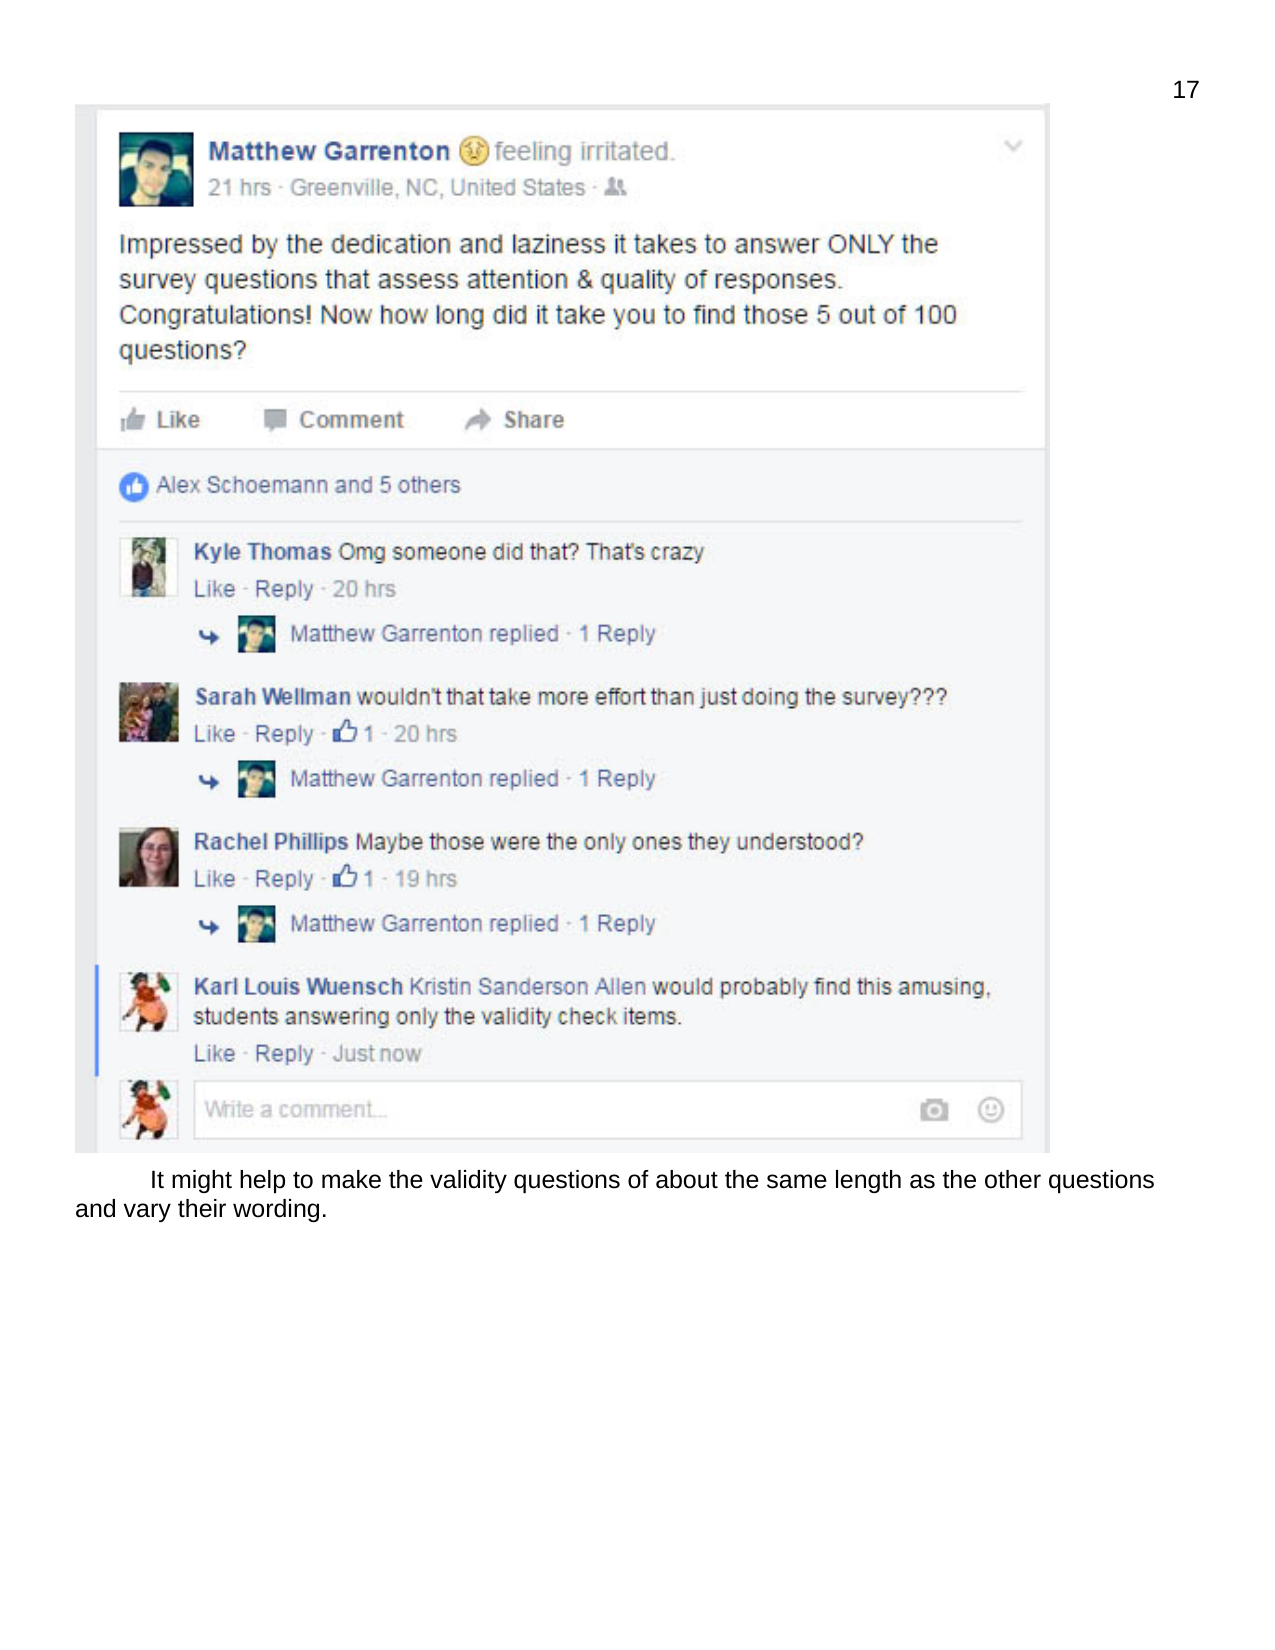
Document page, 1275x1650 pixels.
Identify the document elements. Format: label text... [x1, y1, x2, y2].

picture [75, 103, 1050, 1153]
text It might help to make the validity questions of about the same length as the other questions and vary their wording. [75, 1166, 1200, 1223]
